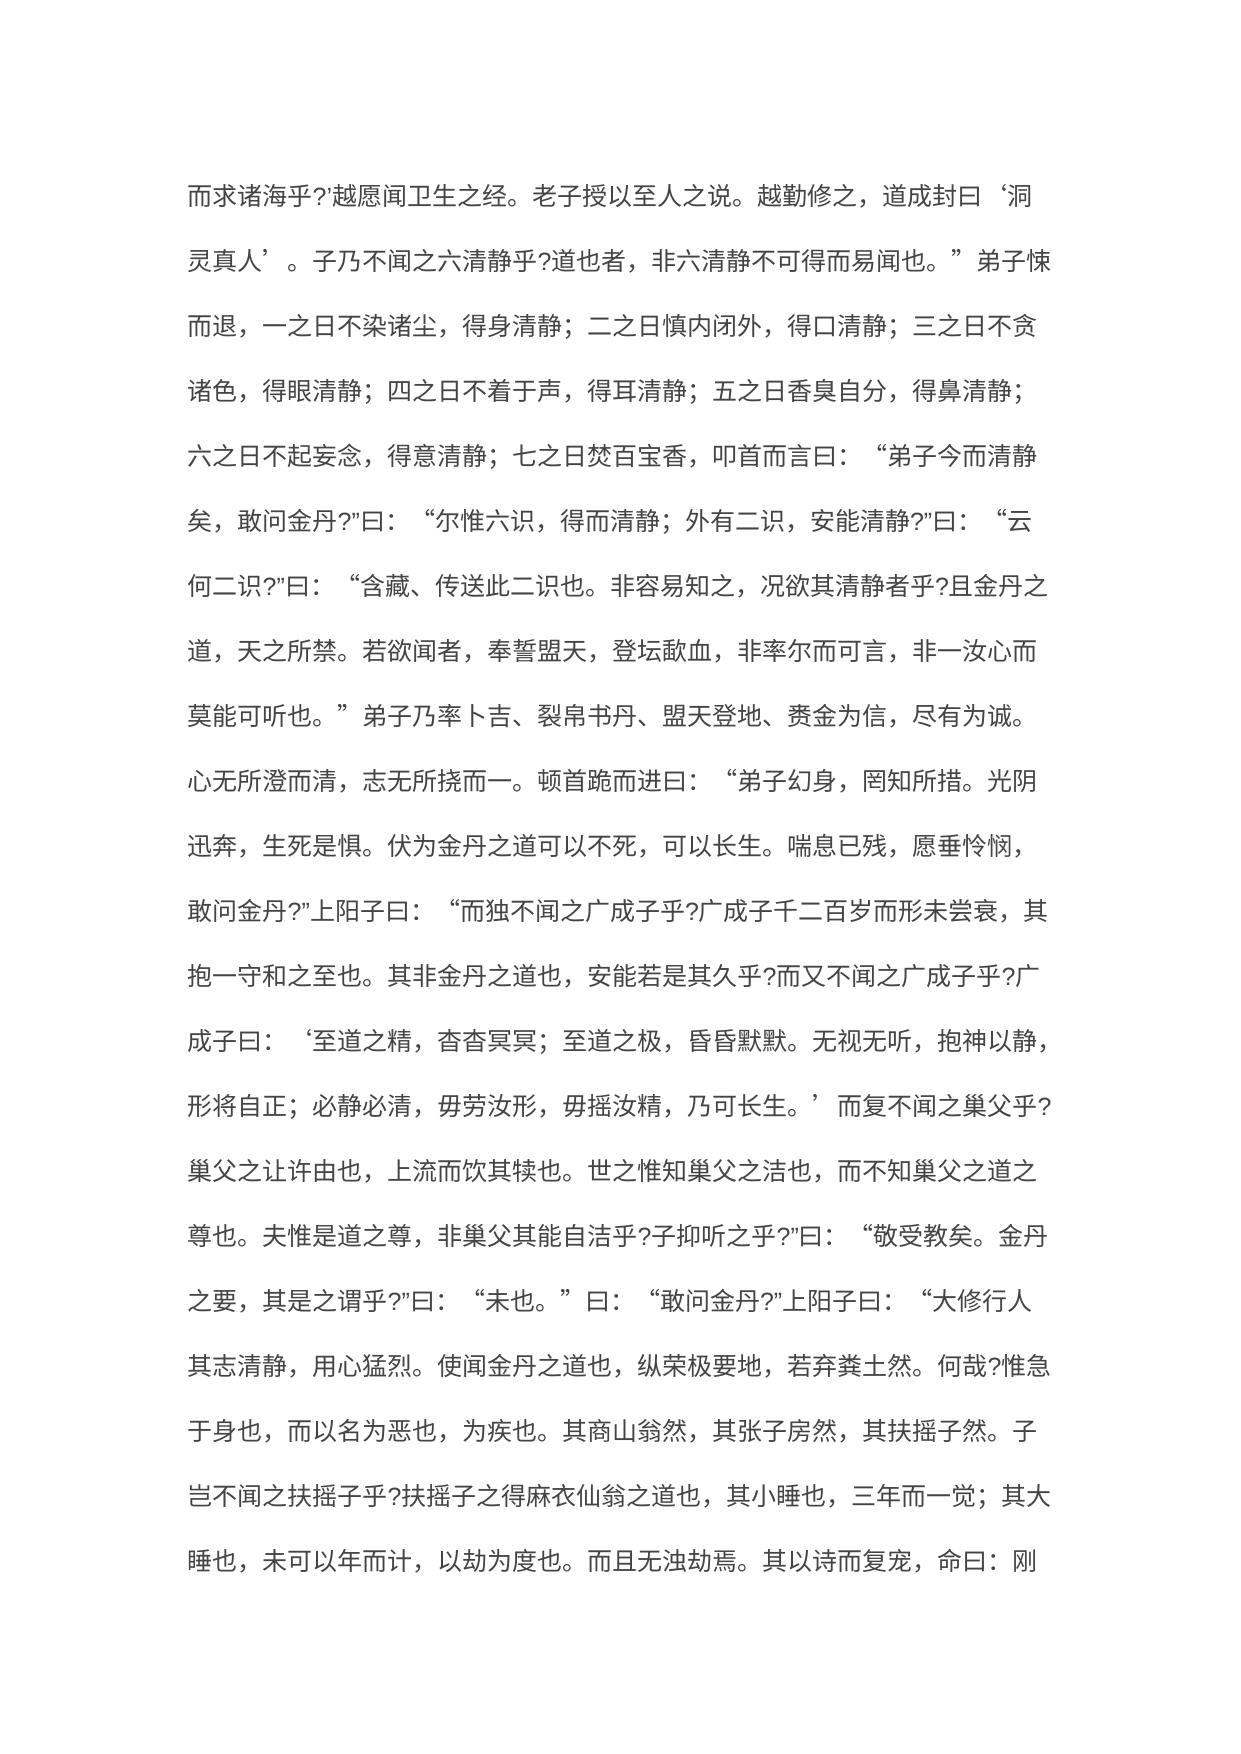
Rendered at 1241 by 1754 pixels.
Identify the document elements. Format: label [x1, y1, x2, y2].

text [187, 162, 1053, 1592]
